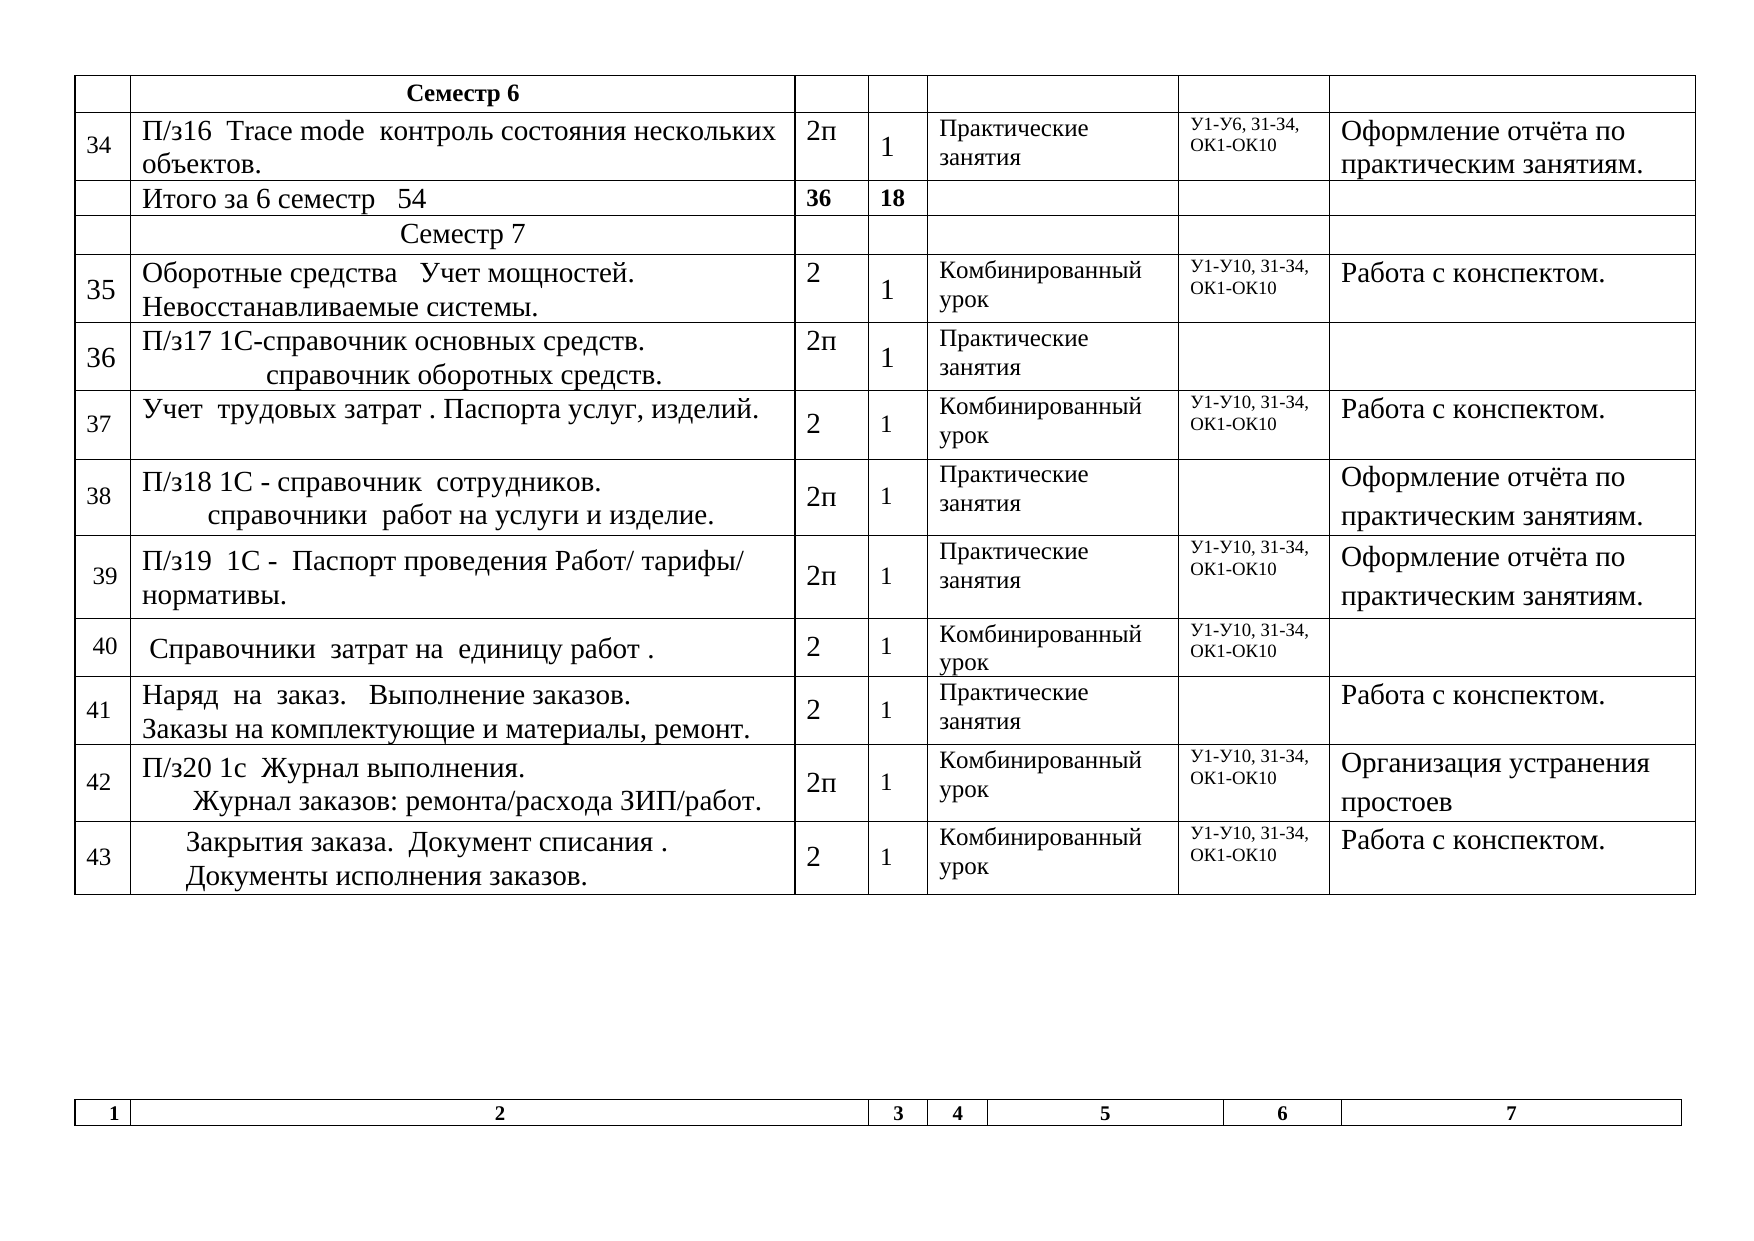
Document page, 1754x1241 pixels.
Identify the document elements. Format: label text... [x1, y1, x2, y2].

table_cell Оформление отчёта по практическим занятиям. [1330, 536, 1695, 618]
table_cell Работа с конспектом. [1330, 677, 1695, 744]
table_cell [1330, 181, 1695, 214]
table_cell [1179, 216, 1329, 254]
table_cell У1-У10, З1-З4, ОК1-ОК10 [1179, 822, 1329, 894]
table_cell Практические занятия [928, 113, 1178, 180]
table_cell [1179, 677, 1329, 744]
table_cell [76, 181, 130, 214]
table_cell 40 [76, 619, 130, 676]
table_cell 2 [796, 677, 868, 744]
table_cell 2 [796, 619, 868, 676]
table_cell Комбинированный урок [928, 391, 1178, 458]
table_cell Работа с конспектом. [1330, 391, 1695, 458]
table_cell [928, 216, 1178, 254]
table_cell [1330, 216, 1695, 254]
table_cell У1-У10, З1-З4, ОК1-ОК10 [1179, 391, 1329, 458]
table_cell 1 [869, 822, 927, 894]
table_cell 1 [869, 323, 927, 390]
table_header 1 [76, 1100, 130, 1124]
table_cell Семестр 6 [131, 76, 794, 112]
table_cell [869, 216, 927, 254]
table_cell 1 [869, 745, 927, 821]
table_cell [928, 181, 1178, 214]
table_header 5 [988, 1100, 1223, 1124]
table_cell [1179, 323, 1329, 390]
table_cell 1 [869, 255, 927, 322]
table_cell 2п [796, 113, 868, 180]
table_cell Семестр 7 [131, 216, 794, 254]
table_cell Итого за 6 семестр 54 [131, 181, 794, 214]
table_cell [1330, 76, 1695, 112]
table_cell 35 [76, 255, 130, 322]
table_cell [1179, 460, 1329, 535]
table_cell [1330, 323, 1695, 390]
table_cell 2п [796, 323, 868, 390]
table_cell [1179, 181, 1329, 214]
table_header 6 [1224, 1100, 1341, 1124]
table_cell 1 [869, 536, 927, 618]
table_cell [76, 216, 130, 254]
table_cell 1 [869, 113, 927, 180]
table_cell Закрытия заказа. Документ списания . Документы исполнения заказов. [131, 822, 794, 894]
table_cell Практические занятия [928, 677, 1178, 744]
table_cell 1 [869, 391, 927, 458]
table_cell [1179, 76, 1329, 112]
table_cell Оформление отчёта по практическим занятиям. [1330, 113, 1695, 180]
table_cell [1330, 619, 1695, 676]
table_cell П/з16 Trace mode контроль состояния нескольких объектов. [131, 113, 794, 180]
table_header 2 [131, 1100, 868, 1124]
table_cell Работа с конспектом. [1330, 822, 1695, 894]
table_cell 36 [76, 323, 130, 390]
table_cell 38 [76, 460, 130, 535]
table_cell П/з17 1C-справочник основных средств. справочник оборотных средств. [131, 323, 794, 390]
table_cell У1-У6, З1-З4, ОК1-ОК10 [1179, 113, 1329, 180]
table_cell П/з20 1с Журнал выполнения. Журнал заказов: ремонта/расхода ЗИП/работ. [131, 745, 794, 821]
table_cell 43 [76, 822, 130, 894]
table_header 3 [869, 1100, 927, 1124]
table_cell Практические занятия [928, 323, 1178, 390]
table_cell Организация устранения простоев [1330, 745, 1695, 821]
table_cell Практические занятия [928, 536, 1178, 618]
table_cell 41 [76, 677, 130, 744]
table_cell Учет трудовых затрат . Паспорта услуг, изделий. [131, 391, 794, 458]
table_cell У1-У10, З1-З4, ОК1-ОК10 [1179, 619, 1329, 676]
table_cell 1 [869, 677, 927, 744]
table_cell 2п [796, 536, 868, 618]
table_header 7 [1342, 1100, 1681, 1124]
table_cell Комбинированный урок [928, 822, 1178, 894]
table_cell Комбинированный урок [928, 255, 1178, 322]
table_cell [869, 76, 927, 112]
table_cell Оборотные средства Учет мощностей. Невосстанавливаемые системы. [131, 255, 794, 322]
table_cell [76, 76, 130, 112]
table_cell Оформление отчёта по практическим занятиям. [1330, 460, 1695, 535]
table_cell 39 [76, 536, 130, 618]
table_cell Наряд на заказ. Выполнение заказов. Заказы на комплектующие и материалы, ремонт. [131, 677, 794, 744]
table_cell П/з18 1С - справочник сотрудников. справочники работ на услуги и изделие. [131, 460, 794, 535]
table_cell Комбинированный урок [928, 745, 1178, 821]
table_cell 42 [76, 745, 130, 821]
table_cell 2 [796, 255, 868, 322]
table_cell [796, 216, 868, 254]
table_cell У1-У10, З1-З4, ОК1-ОК10 [1179, 536, 1329, 618]
table_cell Справочники затрат на единицу работ . [131, 619, 794, 676]
table_cell 2 [796, 822, 868, 894]
table_cell 36 [796, 181, 868, 214]
table_cell [928, 76, 1178, 112]
table_cell 34 [76, 113, 130, 180]
table_cell Комбинированный урок [928, 619, 1178, 676]
table_cell Работа с конспектом. [1330, 255, 1695, 322]
table_cell У1-У10, З1-З4, ОК1-ОК10 [1179, 255, 1329, 322]
table_cell [796, 76, 868, 112]
table_cell 1 [869, 460, 927, 535]
table_cell 2 [796, 391, 868, 458]
table_cell 2п [796, 745, 868, 821]
table_cell 2п [796, 460, 868, 535]
table_cell 1 [869, 619, 927, 676]
table_cell 37 [76, 391, 130, 458]
table_cell У1-У10, З1-З4, ОК1-ОК10 [1179, 745, 1329, 821]
table_header 4 [928, 1100, 987, 1124]
table_cell П/з19 1С - Паспорт проведения Работ/ тарифы/ нормативы. [131, 536, 794, 618]
table_cell 18 [869, 181, 927, 214]
table_cell Практические занятия [928, 460, 1178, 535]
